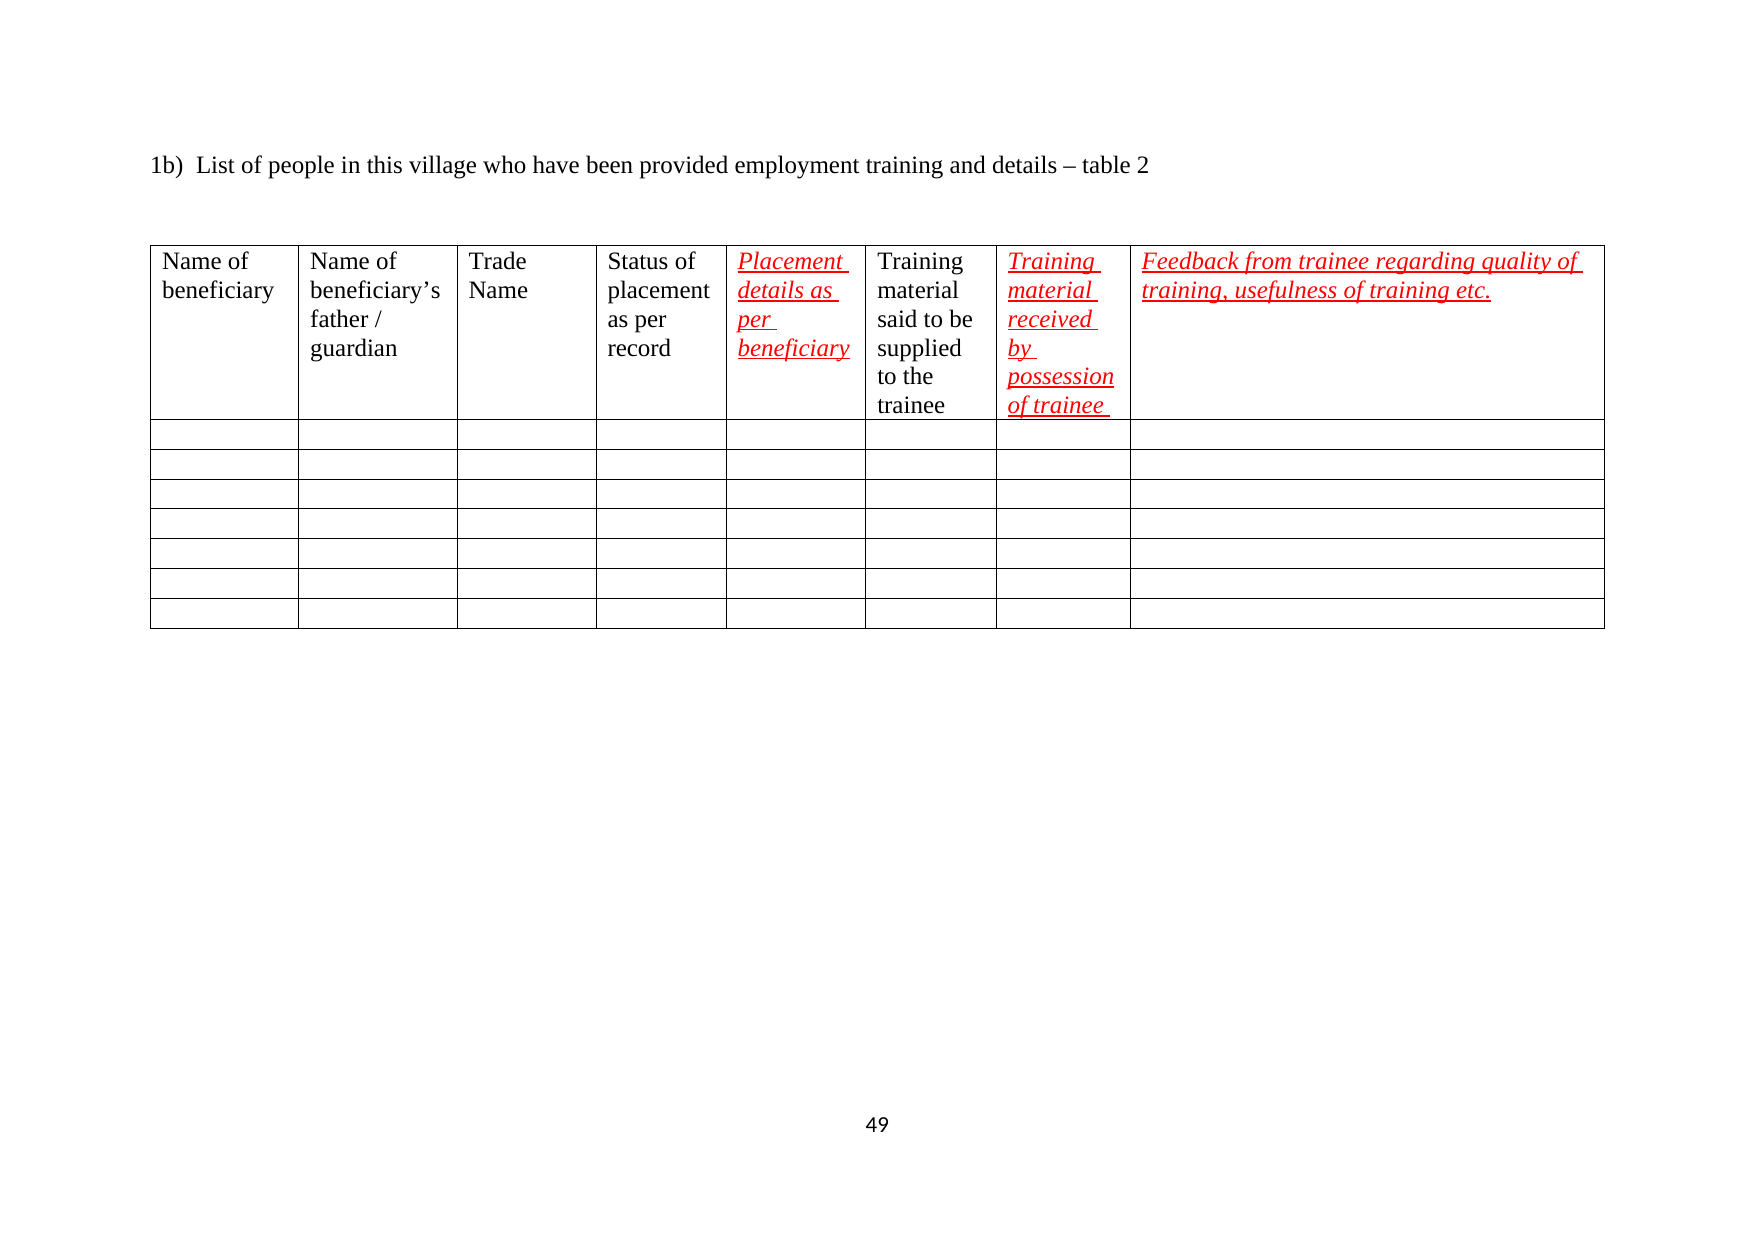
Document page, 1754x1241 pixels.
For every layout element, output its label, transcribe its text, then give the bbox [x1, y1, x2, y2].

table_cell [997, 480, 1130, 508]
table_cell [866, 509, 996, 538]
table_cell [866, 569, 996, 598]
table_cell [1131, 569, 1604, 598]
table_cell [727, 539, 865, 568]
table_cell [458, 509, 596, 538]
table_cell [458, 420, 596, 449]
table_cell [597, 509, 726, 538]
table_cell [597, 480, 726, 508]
text 1b) List of people in this village who have been provided employment training and details – table 2 [150, 150, 1604, 179]
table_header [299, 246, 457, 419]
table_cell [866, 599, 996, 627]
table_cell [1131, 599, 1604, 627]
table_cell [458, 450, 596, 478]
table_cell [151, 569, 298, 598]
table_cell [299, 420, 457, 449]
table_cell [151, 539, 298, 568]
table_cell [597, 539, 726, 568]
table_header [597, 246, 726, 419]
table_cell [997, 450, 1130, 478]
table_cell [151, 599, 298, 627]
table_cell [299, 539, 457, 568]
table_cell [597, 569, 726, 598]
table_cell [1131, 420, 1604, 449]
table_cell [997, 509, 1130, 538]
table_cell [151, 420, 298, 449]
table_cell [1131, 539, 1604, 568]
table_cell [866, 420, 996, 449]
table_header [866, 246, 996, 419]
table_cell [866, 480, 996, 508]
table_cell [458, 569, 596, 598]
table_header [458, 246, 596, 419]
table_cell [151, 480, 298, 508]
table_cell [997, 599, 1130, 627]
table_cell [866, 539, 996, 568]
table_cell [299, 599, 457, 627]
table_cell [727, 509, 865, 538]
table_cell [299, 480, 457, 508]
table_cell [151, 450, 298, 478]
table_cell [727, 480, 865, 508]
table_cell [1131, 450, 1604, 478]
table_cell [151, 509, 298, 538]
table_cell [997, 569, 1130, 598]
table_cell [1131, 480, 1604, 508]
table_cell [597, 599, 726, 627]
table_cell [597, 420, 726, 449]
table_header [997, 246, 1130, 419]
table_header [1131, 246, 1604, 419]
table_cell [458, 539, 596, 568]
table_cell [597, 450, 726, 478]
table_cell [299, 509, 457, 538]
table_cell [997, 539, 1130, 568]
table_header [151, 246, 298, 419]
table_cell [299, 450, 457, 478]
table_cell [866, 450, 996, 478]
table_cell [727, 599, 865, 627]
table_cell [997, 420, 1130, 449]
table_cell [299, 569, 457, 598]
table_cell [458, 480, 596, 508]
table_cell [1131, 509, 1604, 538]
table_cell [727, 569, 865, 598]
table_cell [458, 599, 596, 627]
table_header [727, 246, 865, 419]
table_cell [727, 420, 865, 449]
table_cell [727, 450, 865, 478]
